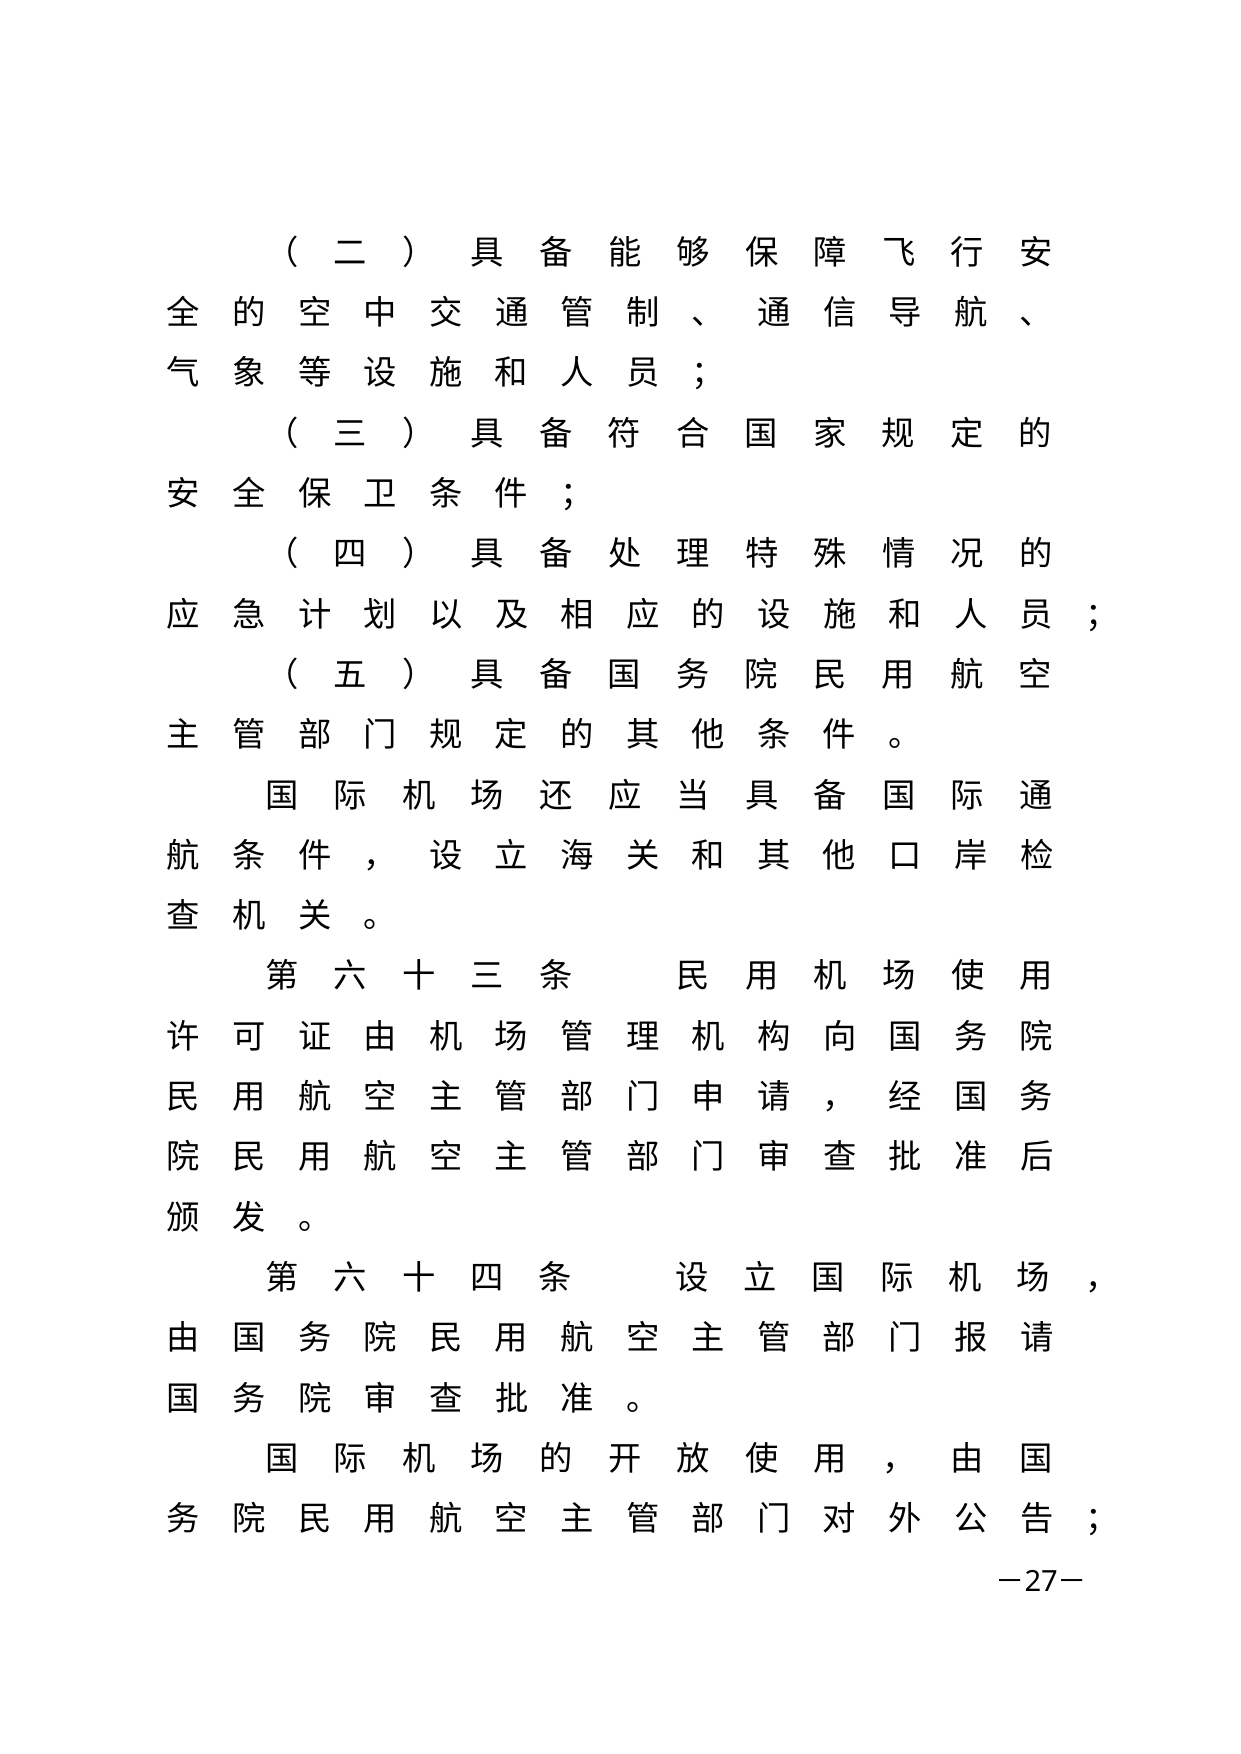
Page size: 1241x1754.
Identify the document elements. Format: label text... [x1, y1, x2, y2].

text （五）具备国务院民用航空主管部门规定的其他条件。 [167, 642, 1085, 762]
text 第六十三条 民用机场使用许可证由机场管理机构向国务院民用航空主管部门申请，经国务院民用航空主管部门审查批准后颁发。 [167, 943, 1085, 1245]
text 第六十四条 设立国际机场，由国务院民用航空主管部门报请国务院审查批准。 [167, 1245, 1085, 1426]
text （三）具备符合国家规定的安全保卫条件； [167, 400, 1085, 521]
text （四）具备处理特殊情况的应急计划以及相应的设施和人员； [167, 521, 1085, 642]
text 国际机场还应当具备国际通航条件，设立海关和其他口岸检查机关。 [167, 762, 1085, 943]
text （二）具备能够保障飞行安全的空中交通管制、通信导航、气象等设施和人员； [167, 219, 1085, 400]
text 国际机场的开放使用，由国务院民用航空主管部门对外公告；国际机场资料由国务院民用航空主管部门统一对外提供。 [167, 1426, 1085, 1546]
